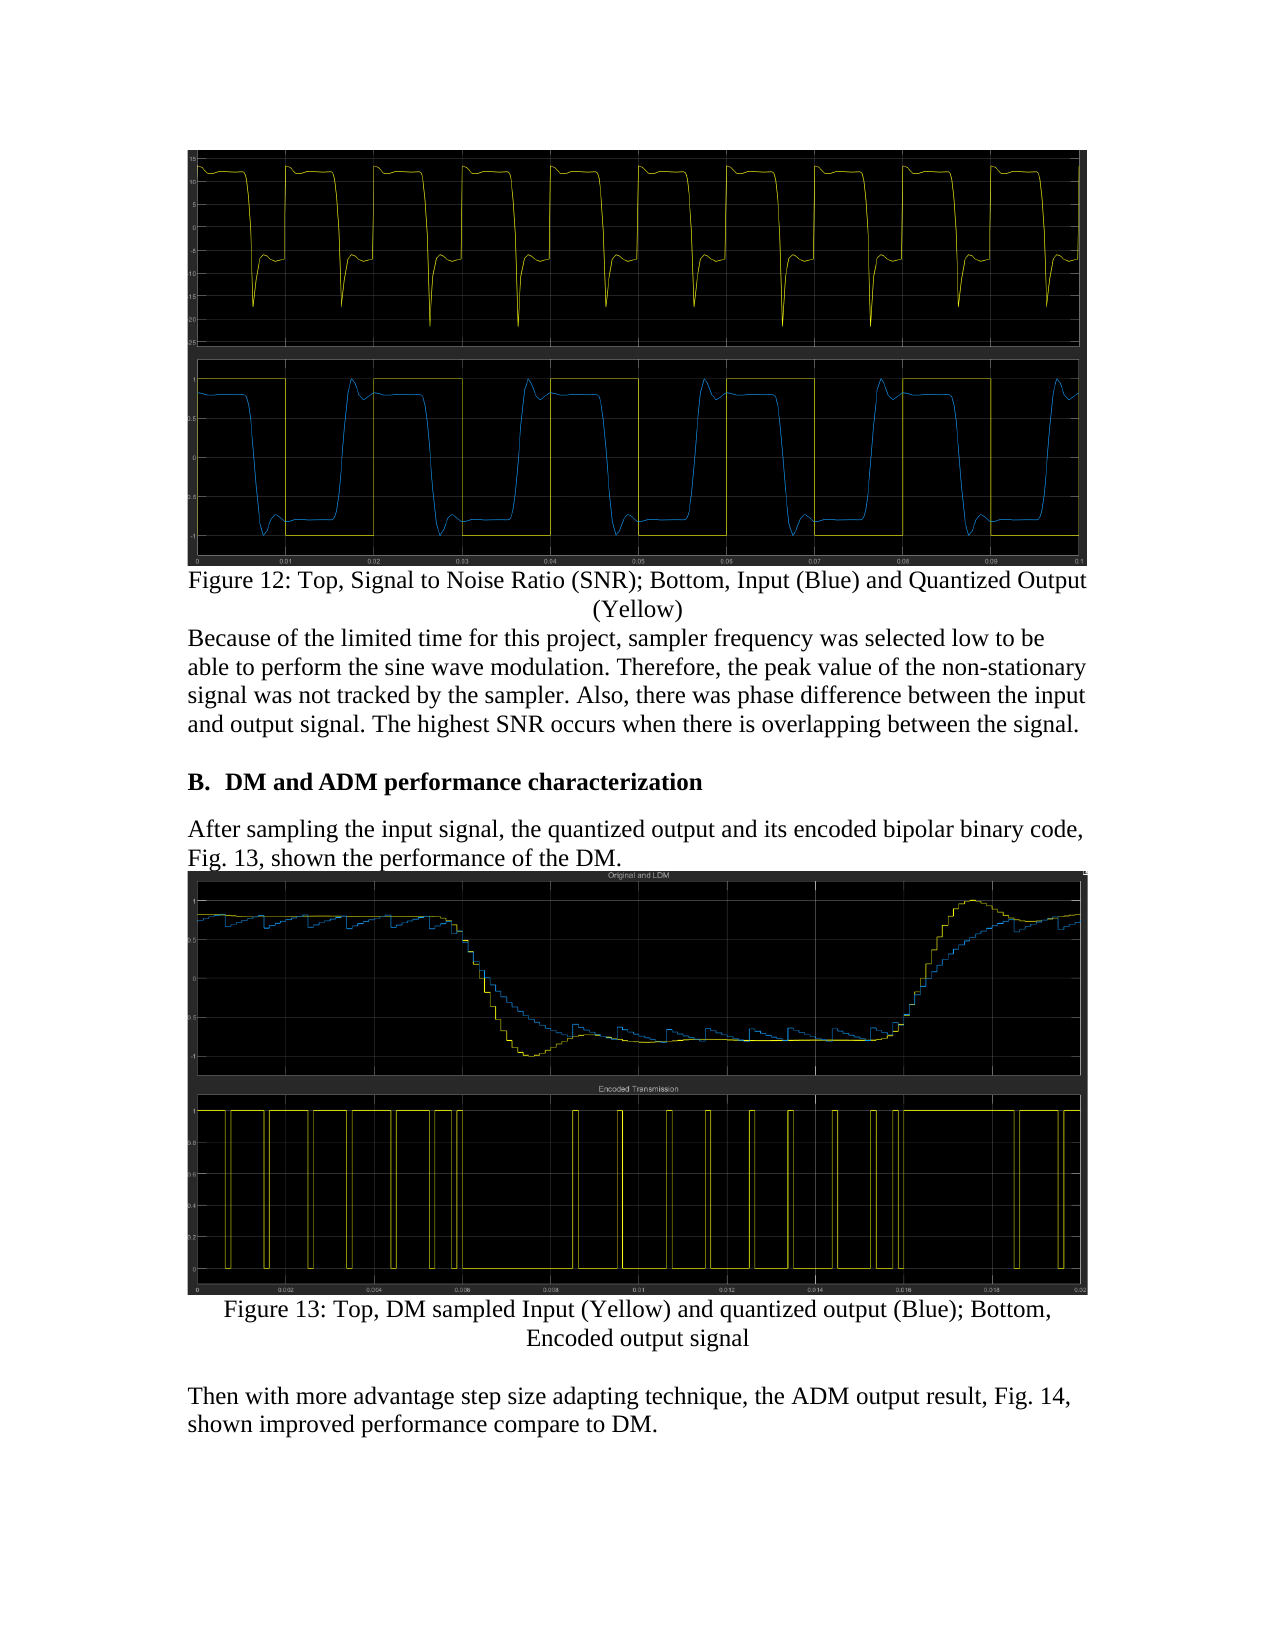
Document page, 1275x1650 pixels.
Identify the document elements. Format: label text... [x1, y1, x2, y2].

text Because of the limited time for this project, sampler frequency was selected low to be able to perform the sine wave modulation. Therefore, the peak value of the non-stationary signal was not tracked by the sampler. Also, there was phase difference between the input and output signal. The highest SNR occurs when there is overlapping between the signal. [187, 623, 1087, 738]
text Figure 13: Top, DM sampled Input (Yellow) and quantized output (Blue); Bottom, Encoded output signal [187, 1295, 1087, 1352]
text Figure 12: Top, Signal to Noise Ratio (SNR); Bottom, Input (Blue) and Quantized Output (Yellow) [187, 566, 1087, 623]
picture [187, 871, 1088, 1295]
picture [187, 150, 1087, 566]
text After sampling the input signal, the quantized output and its encoded bipolar binary code, Fig. 13, shown the performance of the DM. [187, 814, 1087, 871]
list DM and ADM performance characterization [187, 767, 1087, 796]
text Then with more advantage step size adapting technique, the ADM output result, Fig. 14, shown improved performance compare to DM. [187, 1381, 1087, 1438]
